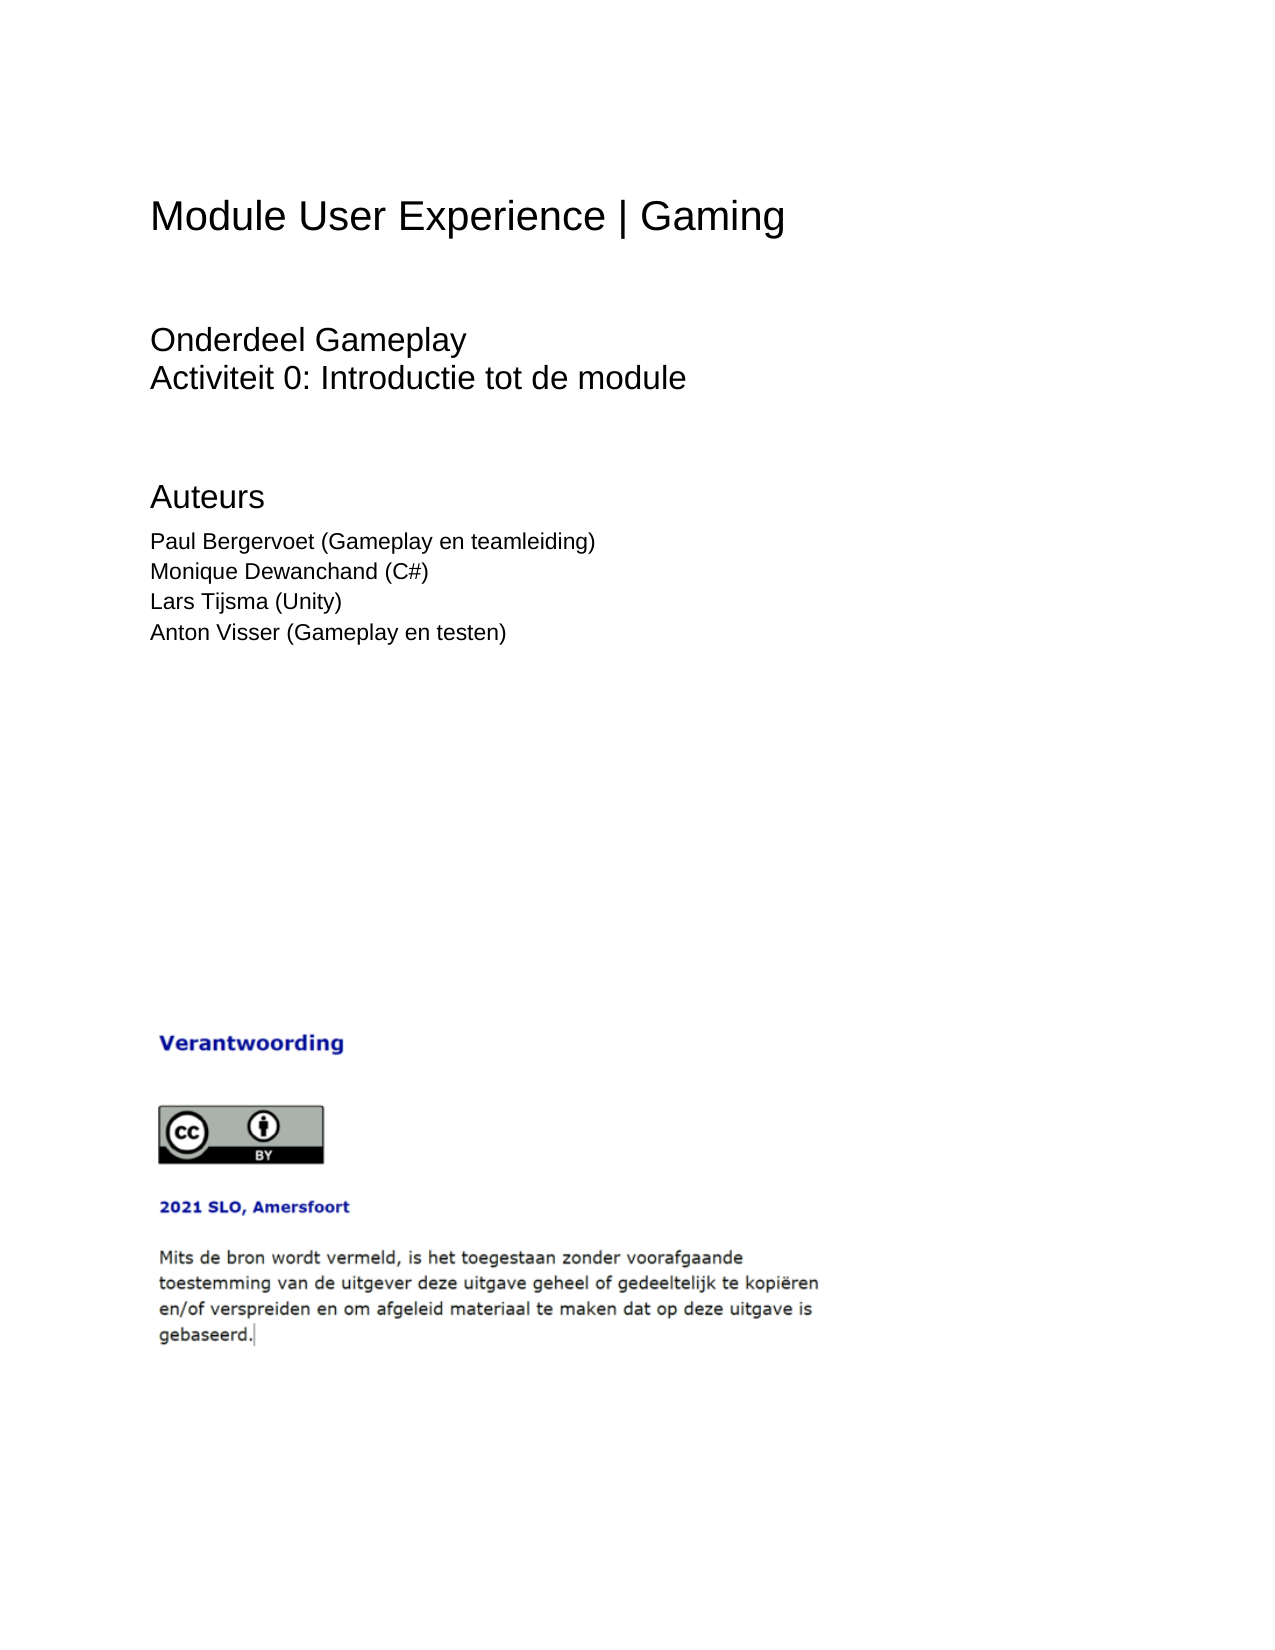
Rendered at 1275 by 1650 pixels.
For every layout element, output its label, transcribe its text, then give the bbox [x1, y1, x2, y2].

subtitle Onderdeel Gameplay Activiteit 0: Introductie tot de module [150, 320, 1125, 397]
text Monique Dewanchand (C#) [150, 558, 1125, 584]
picture [150, 1022, 832, 1349]
text Lars Tijsma (Unity) [150, 588, 1125, 614]
text Paul Bergervoet (Gameplay en teamleiding) [150, 528, 1125, 554]
subtitle Auteurs [150, 477, 1125, 515]
text Anton Visser (Gameplay en testen) [150, 618, 1125, 645]
subtitle Module User Experience | Gaming [150, 192, 1125, 239]
